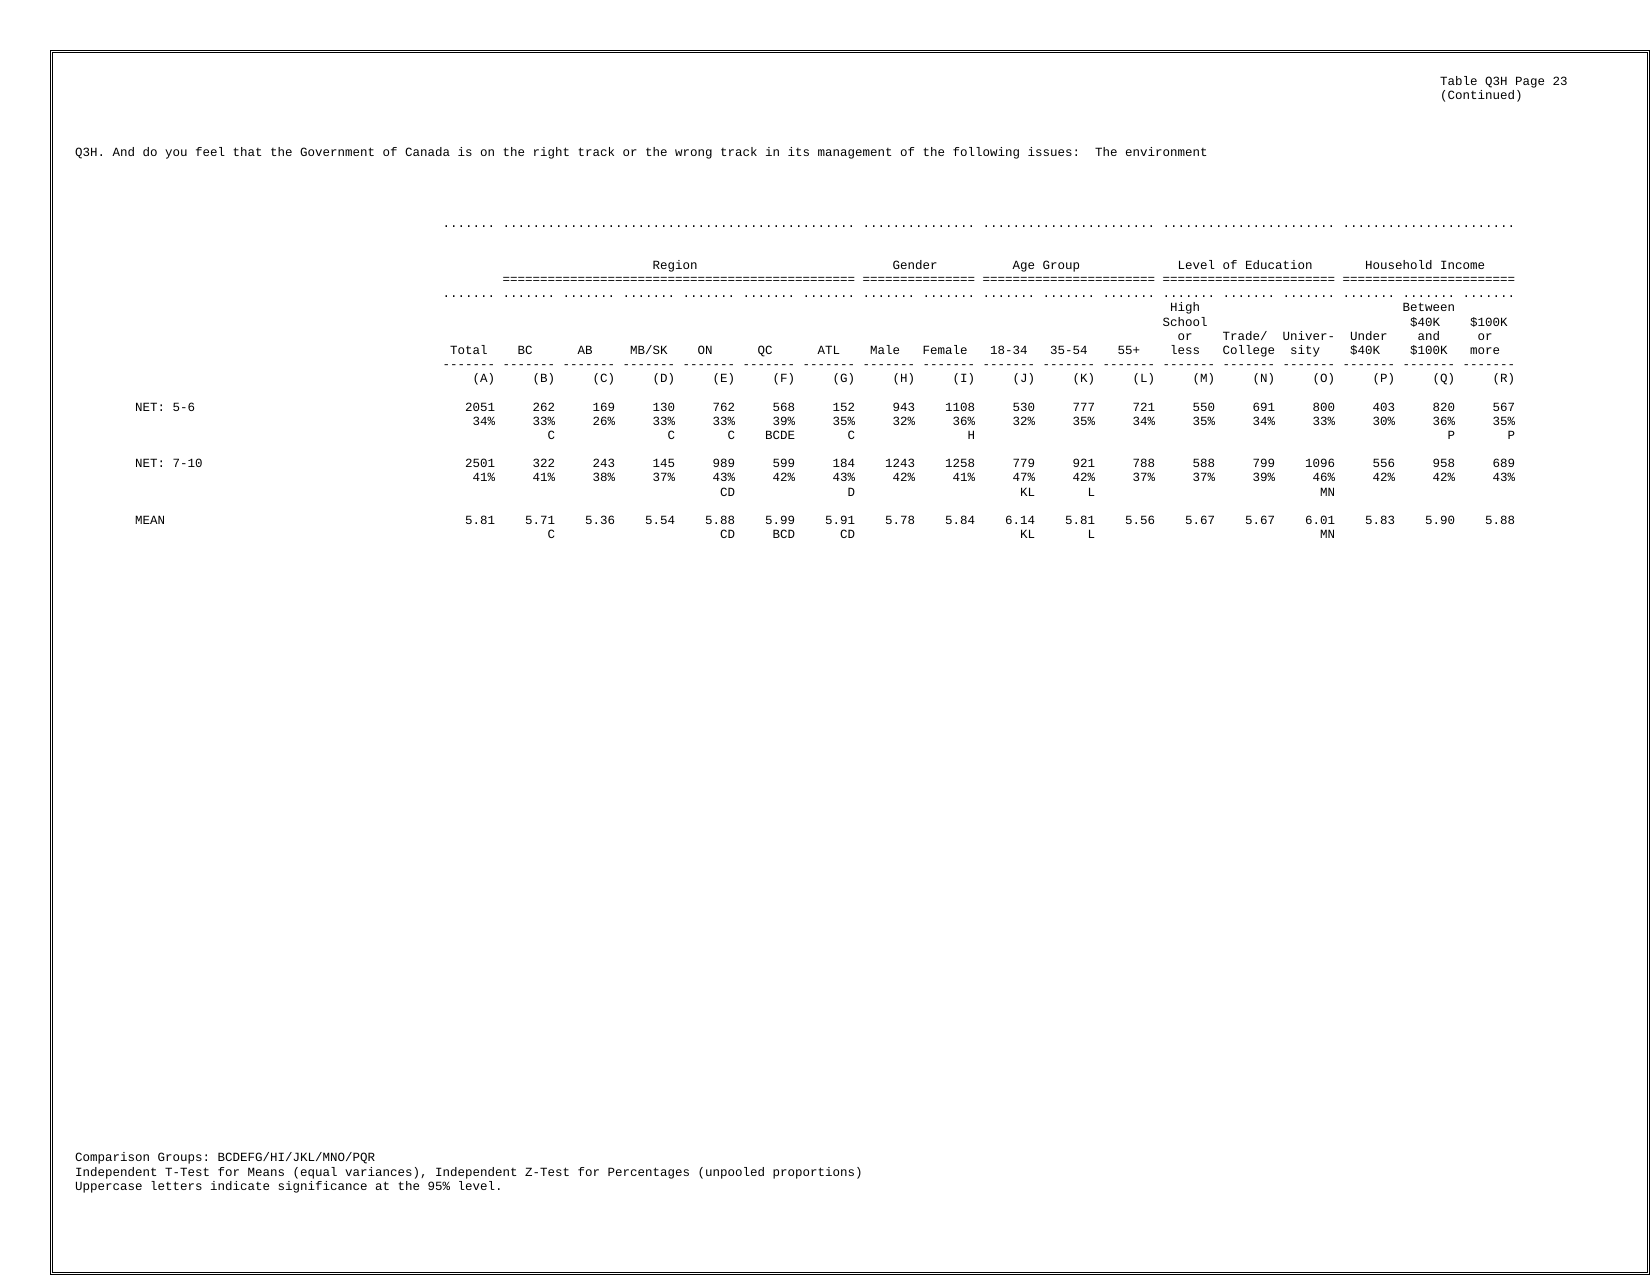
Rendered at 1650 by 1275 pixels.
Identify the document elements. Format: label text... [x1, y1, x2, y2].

text CD D KL L MN [75, 486, 1647, 500]
text (Continued) [75, 89, 1647, 103]
text NET: 5-6 2051 262 169 130 762 568 152 943 1108 530 777 721 550 691 800 403 820 567 [75, 401, 1647, 415]
text NET: 7-10 2501 322 243 145 989 599 184 1243 1258 779 921 788 588 799 1096 556 958 689 [75, 457, 1647, 471]
text Uppercase letters indicate significance at the 95% level. [75, 1180, 1647, 1194]
text Q3H. And do you feel that the Government of Canada is on the right track or the wrong track in its management of the following issues: The environment [75, 146, 1647, 160]
text =============================================== =============== ======================= ======================= ======================= [75, 273, 1647, 287]
text ....... ....... ....... ....... ....... ....... ....... ....... ....... ....... ....... ....... ....... ....... ....... ....... ....... ....... [75, 287, 1647, 301]
text (A) (B) (C) (D) (E) (F) (G) (H) (I) (J) (K) (L) (M) (N) (O) (P) (Q) (R) [75, 372, 1647, 386]
text 41% 41% 38% 37% 43% 42% 43% 42% 41% 47% 42% 37% 37% 39% 46% 42% 42% 43% [75, 471, 1647, 486]
text Total BC AB MB/SK ON QC ATL Male Female 18-34 35-54 55+ less College sity $40K $100K more [75, 344, 1647, 358]
text C C C BCDE C H P P [75, 429, 1647, 443]
text MEAN 5.81 5.71 5.36 5.54 5.88 5.99 5.91 5.78 5.84 6.14 5.81 5.56 5.67 5.67 6.01 5.83 5.90 5.88 [75, 514, 1647, 528]
text ------- ------- ------- ------- ------- ------- ------- ------- ------- ------- ------- ------- ------- ------- ------- ------- ------- ------- [75, 358, 1647, 372]
text High Between [75, 301, 1647, 316]
text C CD BCD CD KL L MN [75, 528, 1647, 542]
text Independent T-Test for Means (equal variances), Independent Z-Test for Percentages (unpooled proportions) [75, 1166, 1647, 1180]
text Region Gender Age Group Level of Education Household Income [75, 259, 1647, 273]
text ....... ............................................... ............... ....................... ....................... ....................... [75, 217, 1647, 231]
text Comparison Groups: BCDEFG/HI/JKL/MNO/PQR [75, 1151, 1647, 1166]
text 34% 33% 26% 33% 33% 39% 35% 32% 36% 32% 35% 34% 35% 34% 33% 30% 36% 35% [75, 415, 1647, 429]
text Table Q3H Page 23 [75, 75, 1647, 89]
text School $40K $100K [75, 316, 1647, 330]
text or Trade/ Univer- Under and or [75, 330, 1647, 344]
